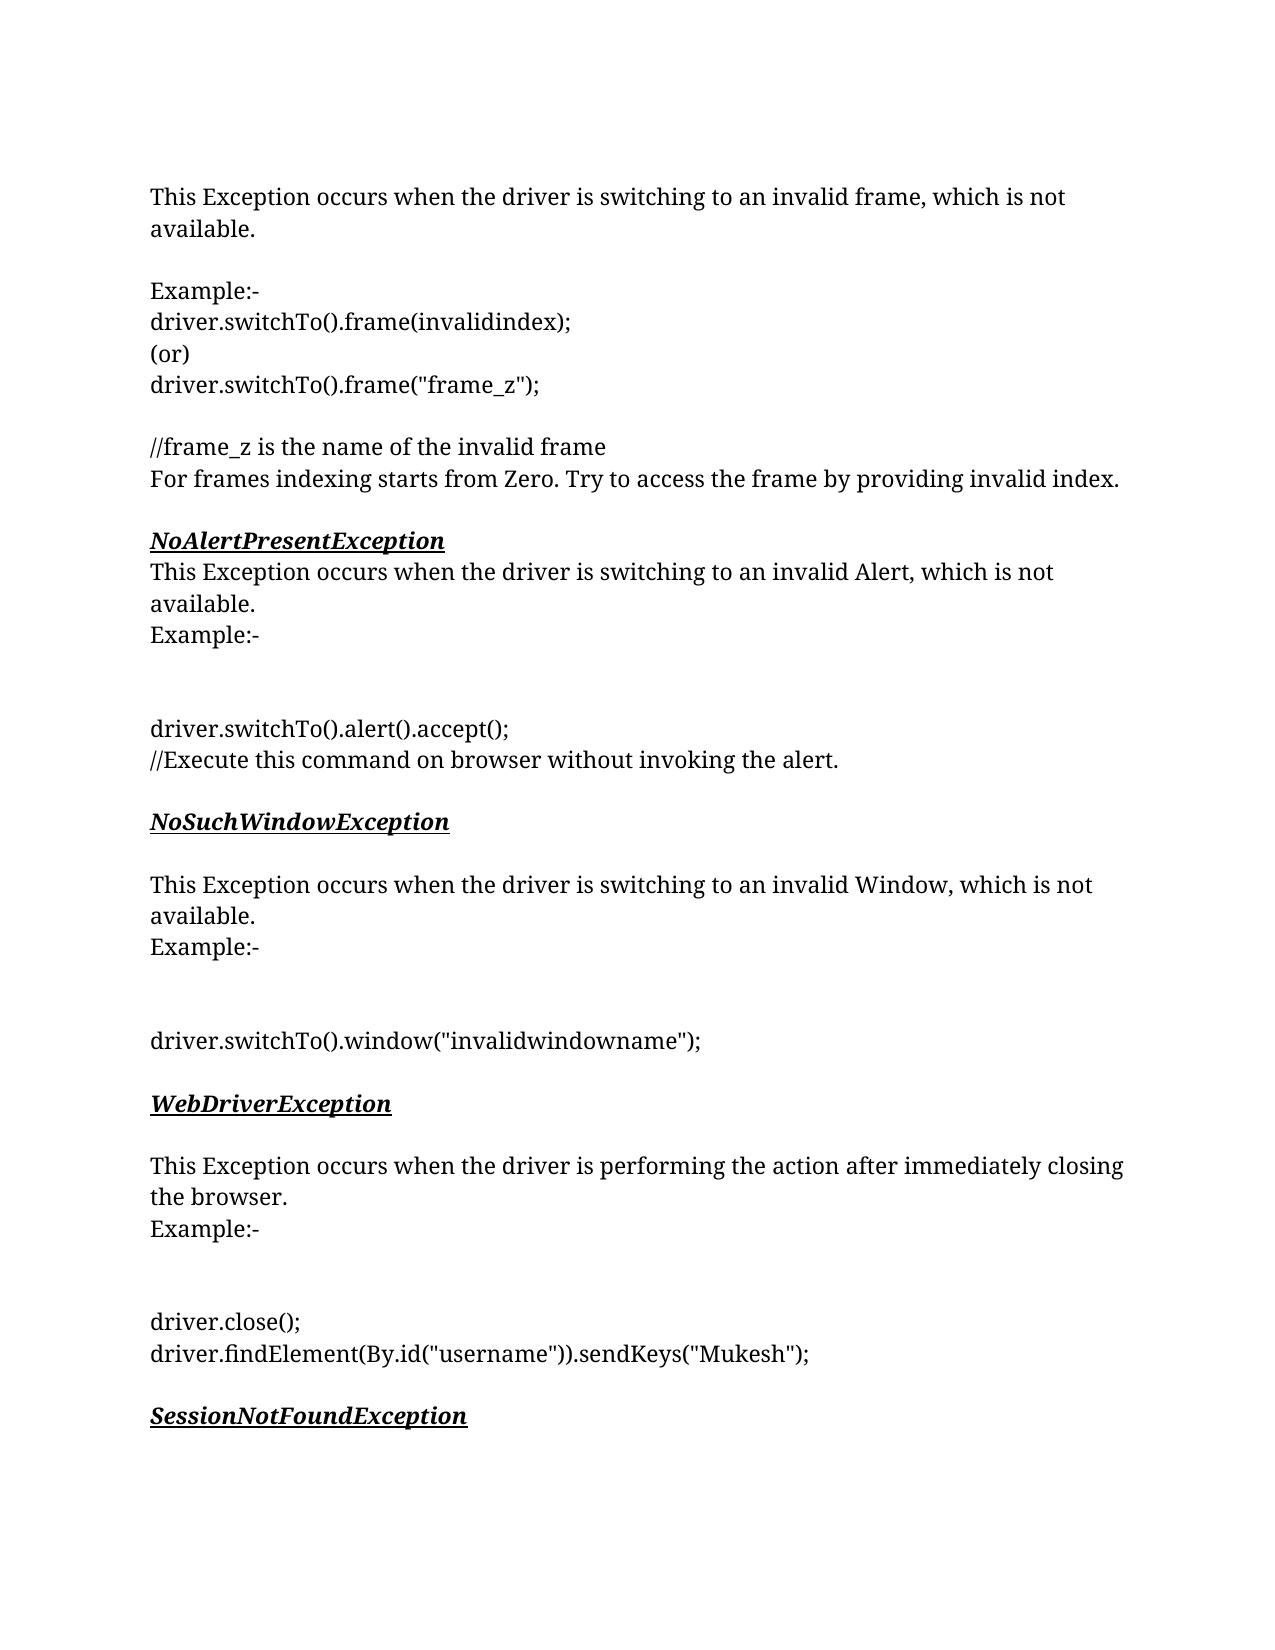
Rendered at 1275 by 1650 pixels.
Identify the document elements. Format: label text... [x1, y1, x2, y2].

text WebDriverException [150, 1087, 1125, 1119]
text driver.switchTo().window("invalidwindowname"); [150, 1025, 1125, 1056]
text driver.switchTo().alert().accept(); [150, 712, 1125, 744]
text driver.close(); [150, 1306, 1125, 1337]
text (or) [150, 337, 1125, 369]
text SessionNotFoundException [150, 1400, 1125, 1431]
text Example:- [150, 931, 1125, 962]
text For frames indexing starts from Zero. Try to access the frame by providing invalid index. [150, 462, 1125, 494]
text This Exception occurs when the driver is switching to an invalid frame, which is not available. [150, 181, 1125, 244]
text This Exception occurs when the driver is performing the action after immediately closing the browser. [150, 1150, 1125, 1212]
text Example:- [150, 1212, 1125, 1244]
text //Execute this command on browser without invoking the alert. [150, 744, 1125, 775]
text //frame_z is the name of the invalid frame [150, 431, 1125, 462]
text NoSuchWindowException [150, 806, 1125, 837]
text driver.switchTo().frame("frame_z"); [150, 369, 1125, 400]
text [150, 1337, 1125, 1369]
text Example:- [150, 619, 1125, 650]
text This Exception occurs when the driver is switching to an invalid Alert, which is not available. [150, 556, 1125, 619]
text This Exception occurs when the driver is switching to an invalid Window, which is not available. [150, 869, 1125, 931]
text NoAlertPresentException [150, 525, 1125, 556]
text Example:- [150, 275, 1125, 306]
text driver.switchTo().frame(invalidindex); [150, 306, 1125, 337]
